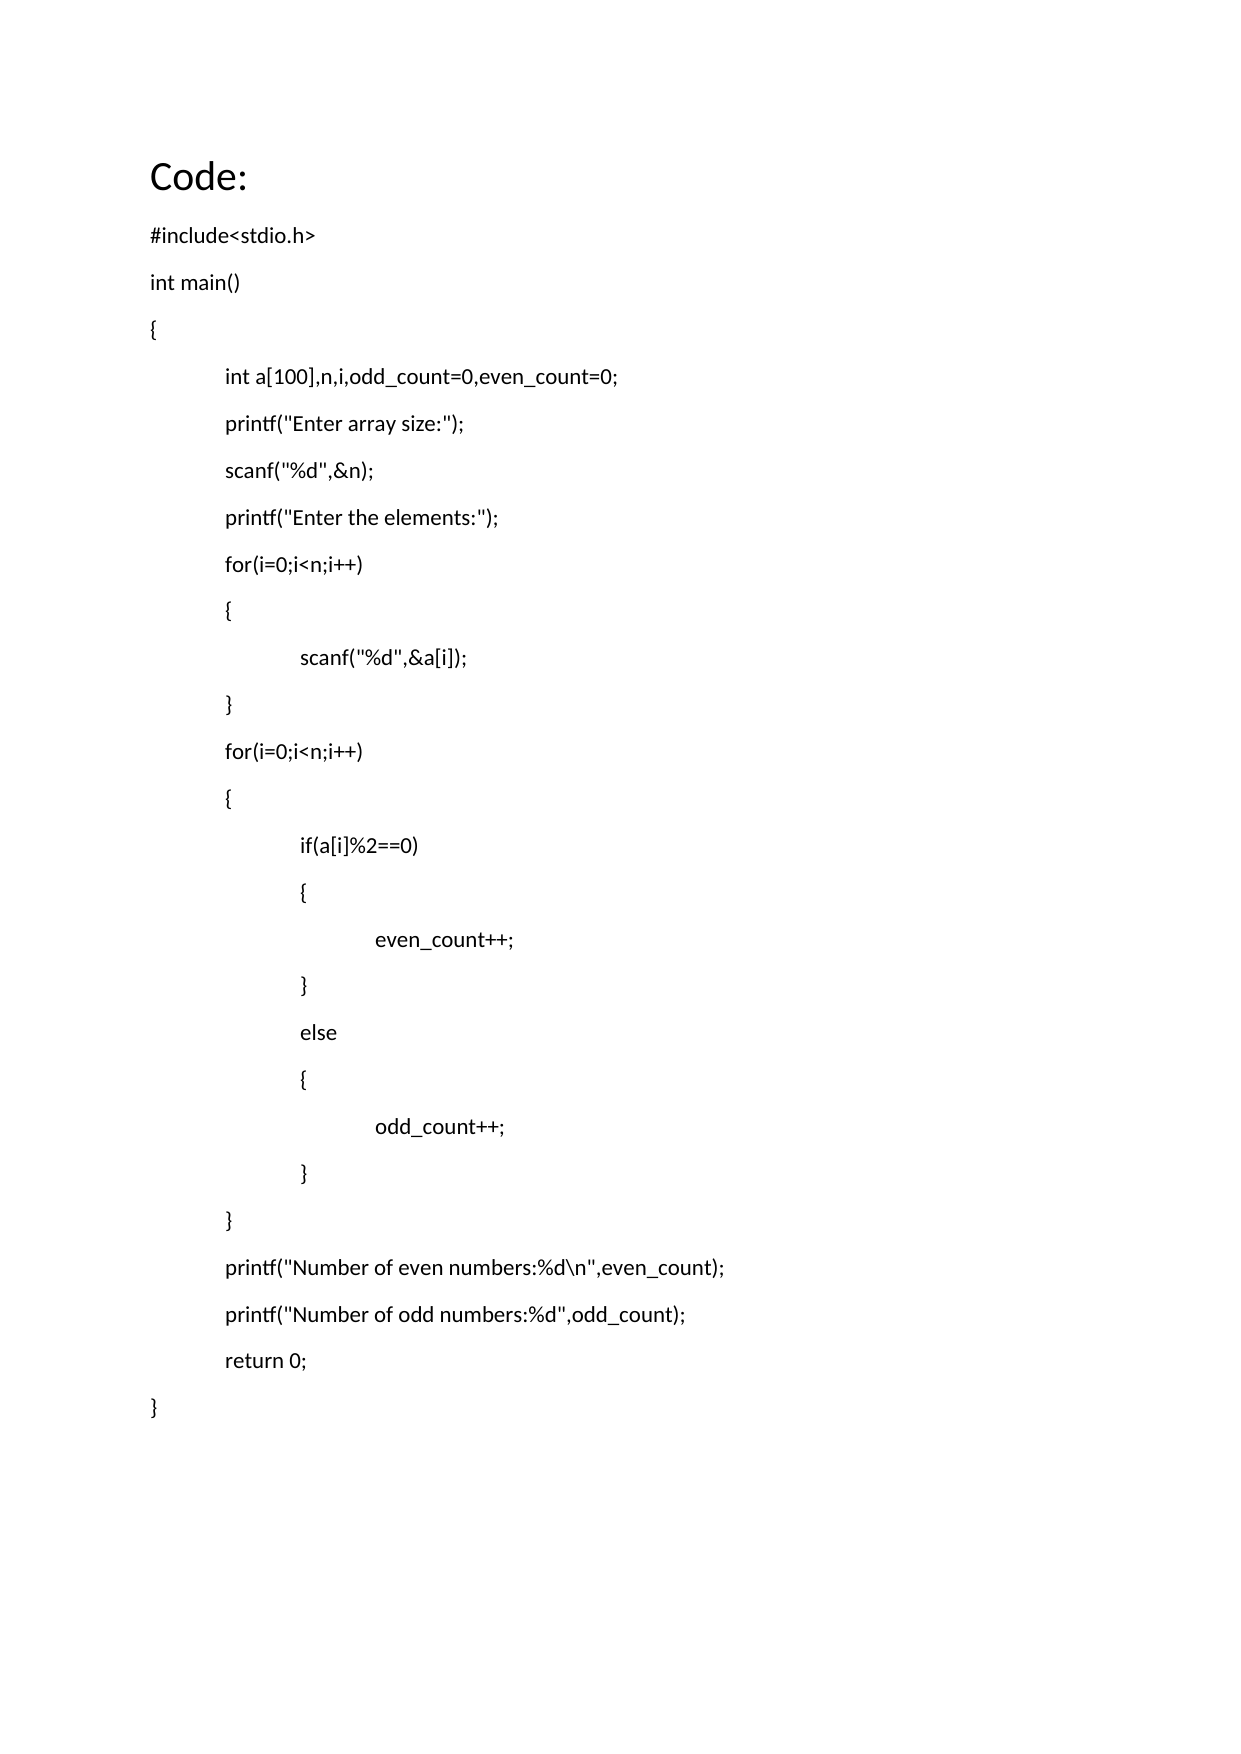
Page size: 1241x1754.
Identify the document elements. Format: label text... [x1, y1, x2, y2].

text printf("Enter the elements:"); [150, 503, 1090, 531]
text scanf("%d",&a[i]); [150, 643, 1090, 671]
text else [150, 1018, 1090, 1046]
text for(i=0;i<n;i++) [150, 550, 1090, 578]
text return 0; [150, 1347, 1090, 1374]
text } [150, 1206, 1090, 1234]
text even_count++; [150, 925, 1090, 953]
text } [150, 1159, 1090, 1187]
text } [150, 972, 1090, 999]
text printf("Number of odd numbers:%d",odd_count); [150, 1300, 1090, 1328]
text printf("Number of even numbers:%d\n",even_count); [150, 1253, 1090, 1281]
text { [150, 597, 1090, 624]
text { [150, 315, 1090, 343]
text { [150, 1065, 1090, 1093]
text printf("Enter array size:"); [150, 409, 1090, 437]
text for(i=0;i<n;i++) [150, 737, 1090, 765]
text } [150, 690, 1090, 718]
text Code: [150, 150, 1090, 201]
text odd_count++; [150, 1112, 1090, 1140]
text if(a[i]%2==0) [150, 831, 1090, 859]
text int main() [150, 268, 1090, 296]
text scanf("%d",&n); [150, 456, 1090, 484]
text } [150, 1393, 1090, 1421]
text { [150, 784, 1090, 812]
text #include<stdio.h> [150, 222, 1090, 249]
text int a[100],n,i,odd_count=0,even_count=0; [150, 362, 1090, 390]
text { [150, 878, 1090, 906]
